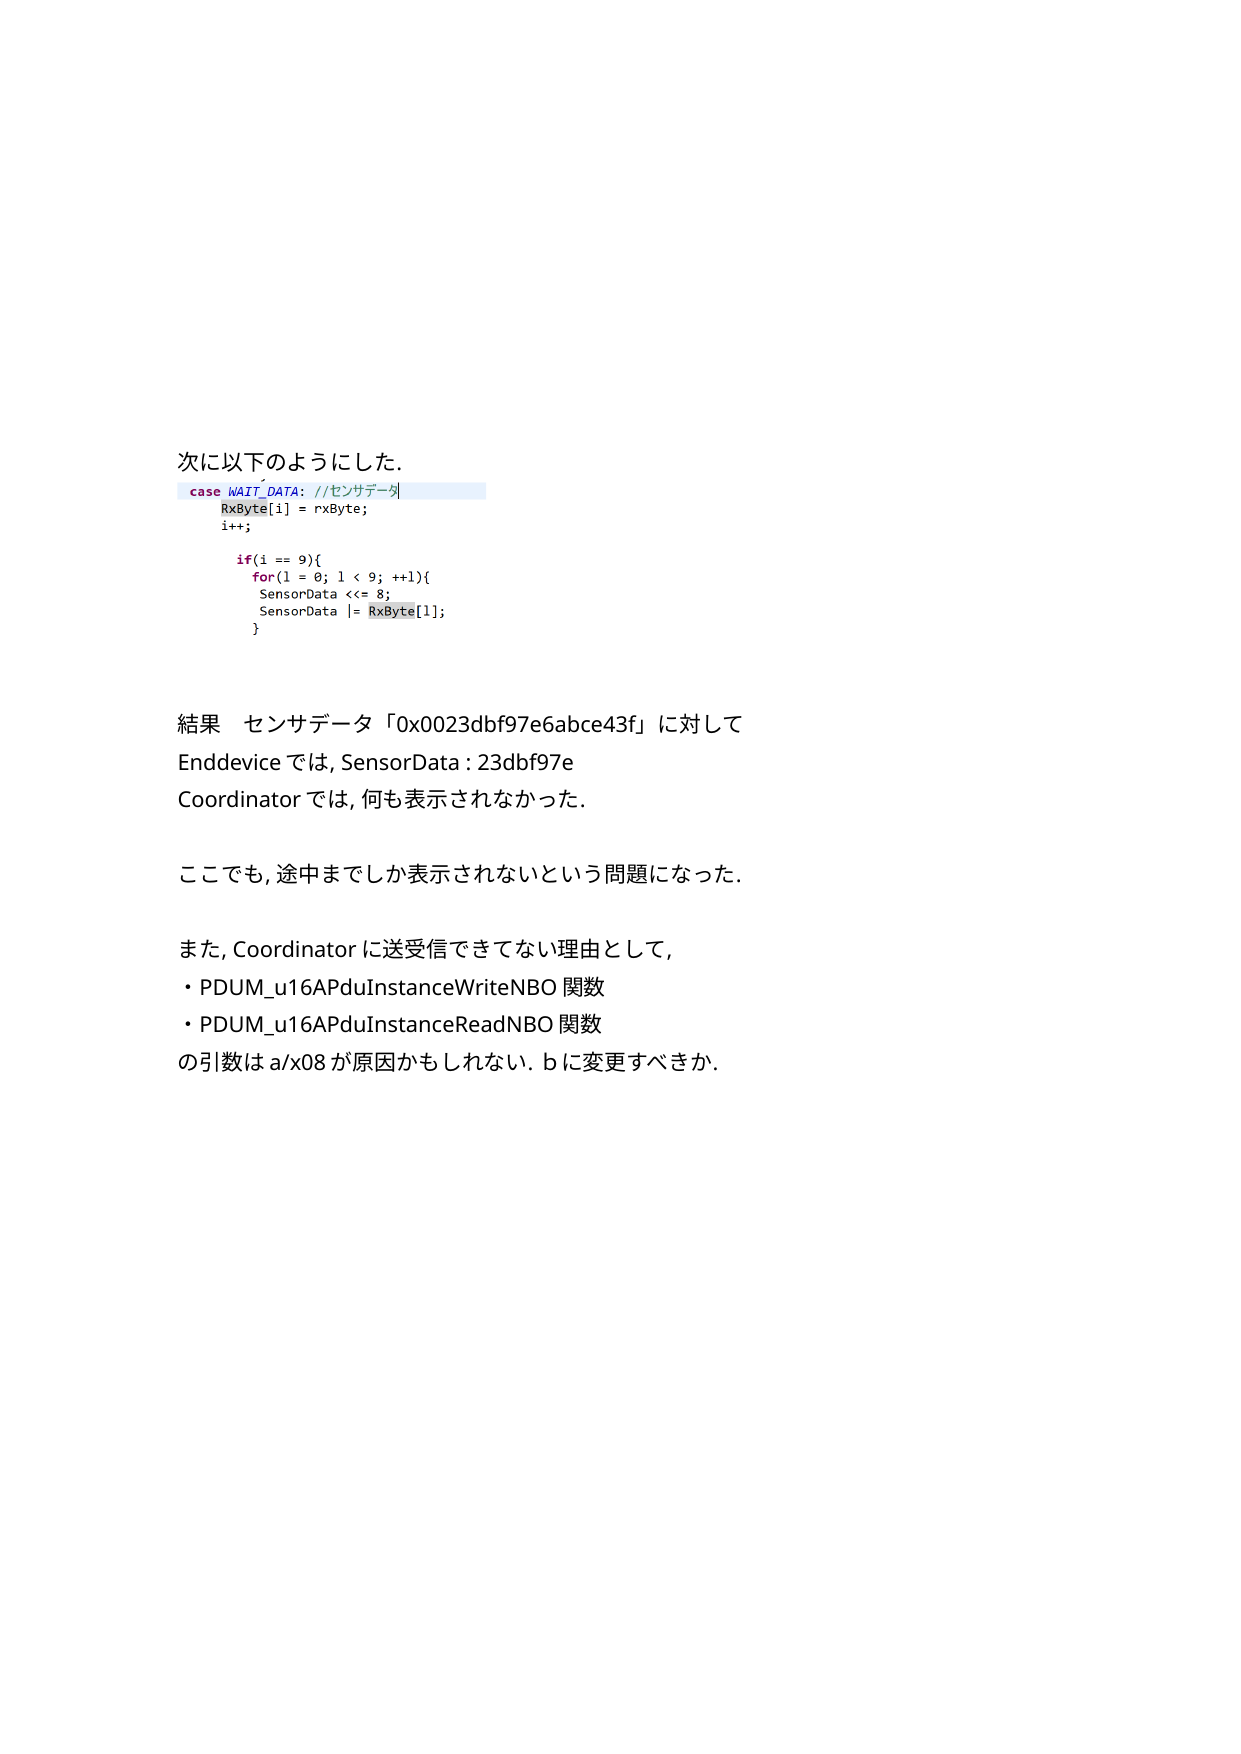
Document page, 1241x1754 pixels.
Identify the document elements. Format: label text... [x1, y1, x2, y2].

text また, Coordinatorに送受信できてない理由として, [177, 929, 1063, 967]
text 次に以下のようにした. [177, 442, 1063, 479]
text ・PDUM_u16APduInstanceReadNBO関数 [177, 1004, 1063, 1042]
text Enddeviceでは, SensorData : 23dbf97e [177, 742, 1063, 779]
text Coordinatorでは, 何も表示されなかった. [177, 779, 1063, 817]
text 結果 センサデータ「0x0023dbf97e6abce43f」に対して [177, 704, 1063, 742]
text ・PDUM_u16APduInstanceWriteNBO関数 [177, 967, 1063, 1004]
picture [177, 479, 487, 644]
text の引数はa/x08が原因かもしれない. ｂに変更すべきか. [177, 1042, 1063, 1079]
text ここでも, 途中までしか表示されないという問題になった. [177, 854, 1063, 892]
